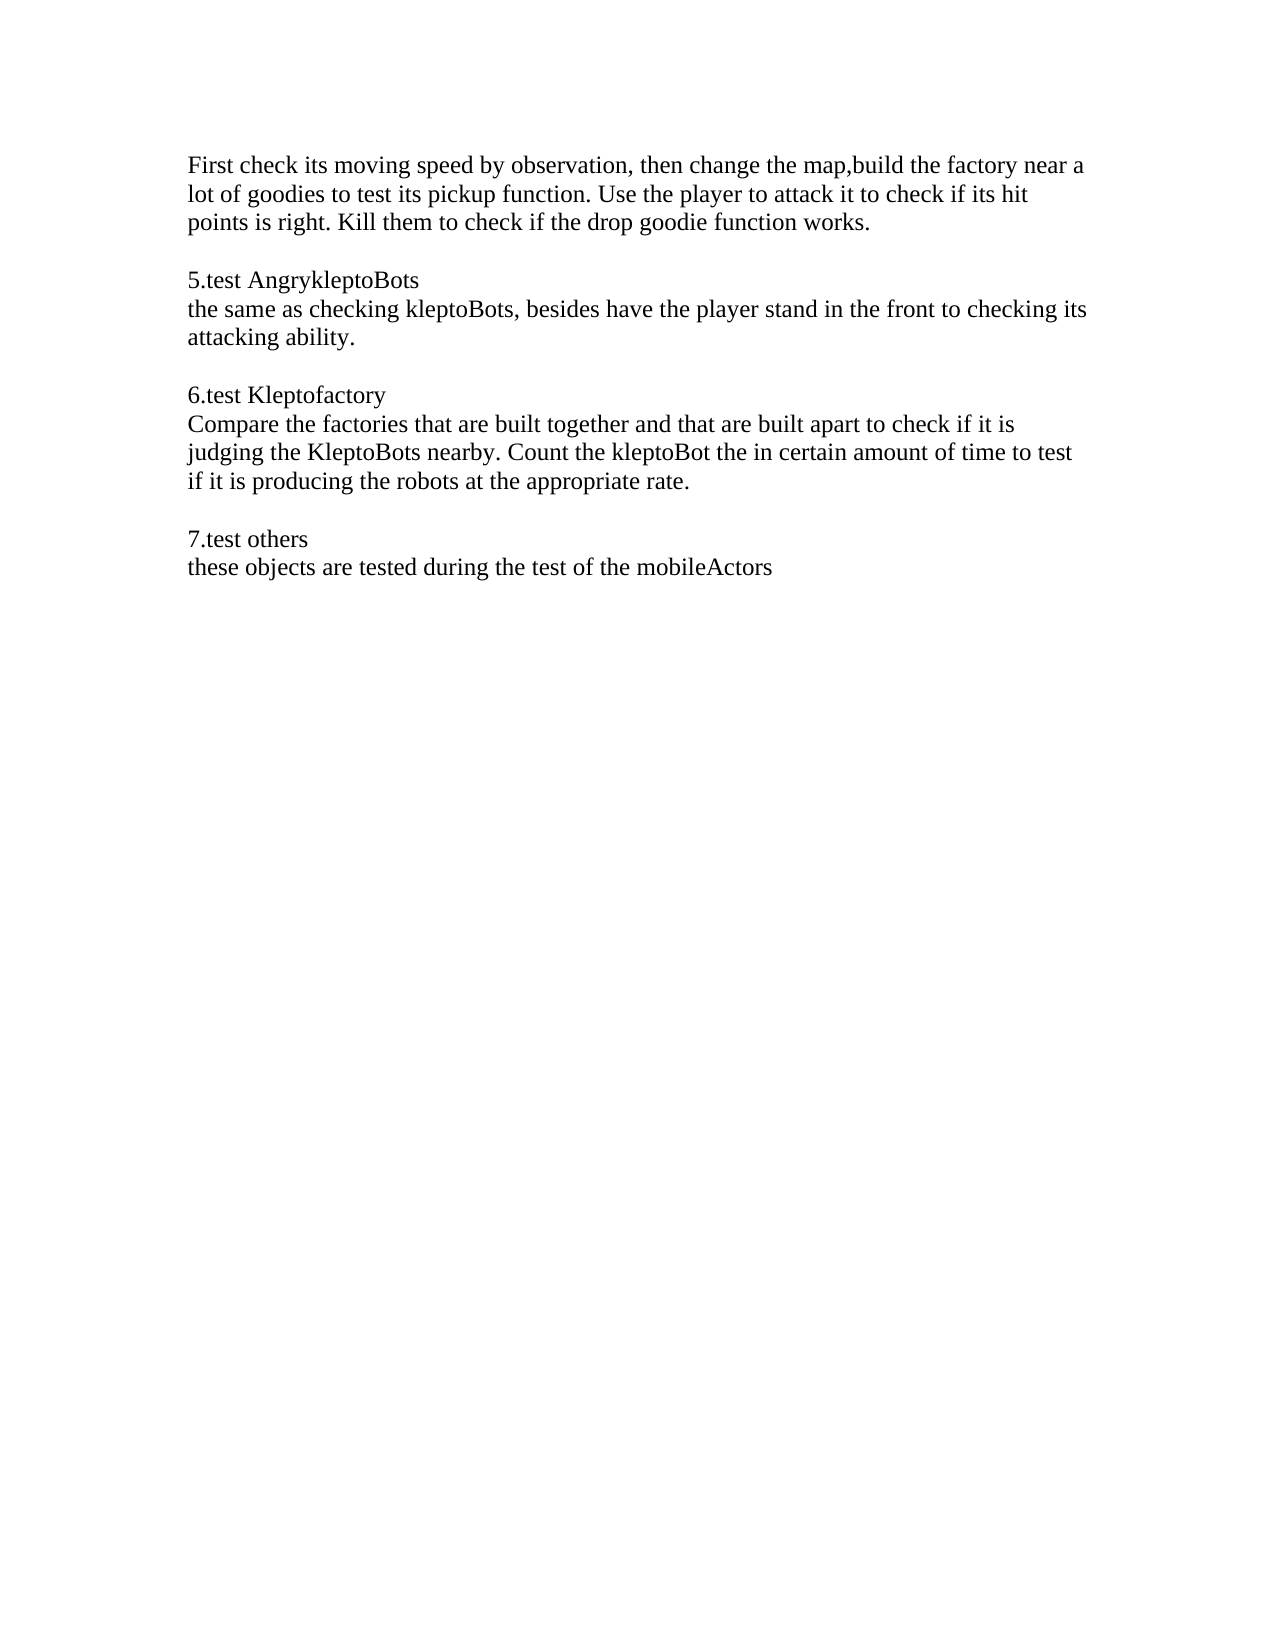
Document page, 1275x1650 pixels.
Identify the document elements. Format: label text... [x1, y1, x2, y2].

text these objects are tested during the test of the mobileActors [187, 552, 1087, 581]
text 5.test AngrykleptoBots [187, 265, 1087, 294]
text the same as checking kleptoBots, besides have the player stand in the front to checking its attacking ability. [187, 294, 1087, 351]
text First check its moving speed by observation, then change the map,build the factory near a lot of goodies to test its pickup function. Use the player to attack it to check if its hit points is right. Kill them to check if the drop goodie function works. [187, 150, 1087, 236]
text 7.test others [187, 524, 1087, 552]
text Compare the factories that are built together and that are built apart to check if it is judging the KleptoBots nearby. Count the kleptoBot the in certain amount of time to test if it is producing the robots at the appropriate rate. [187, 409, 1087, 495]
text 6.test Kleptofactory [187, 380, 1087, 409]
